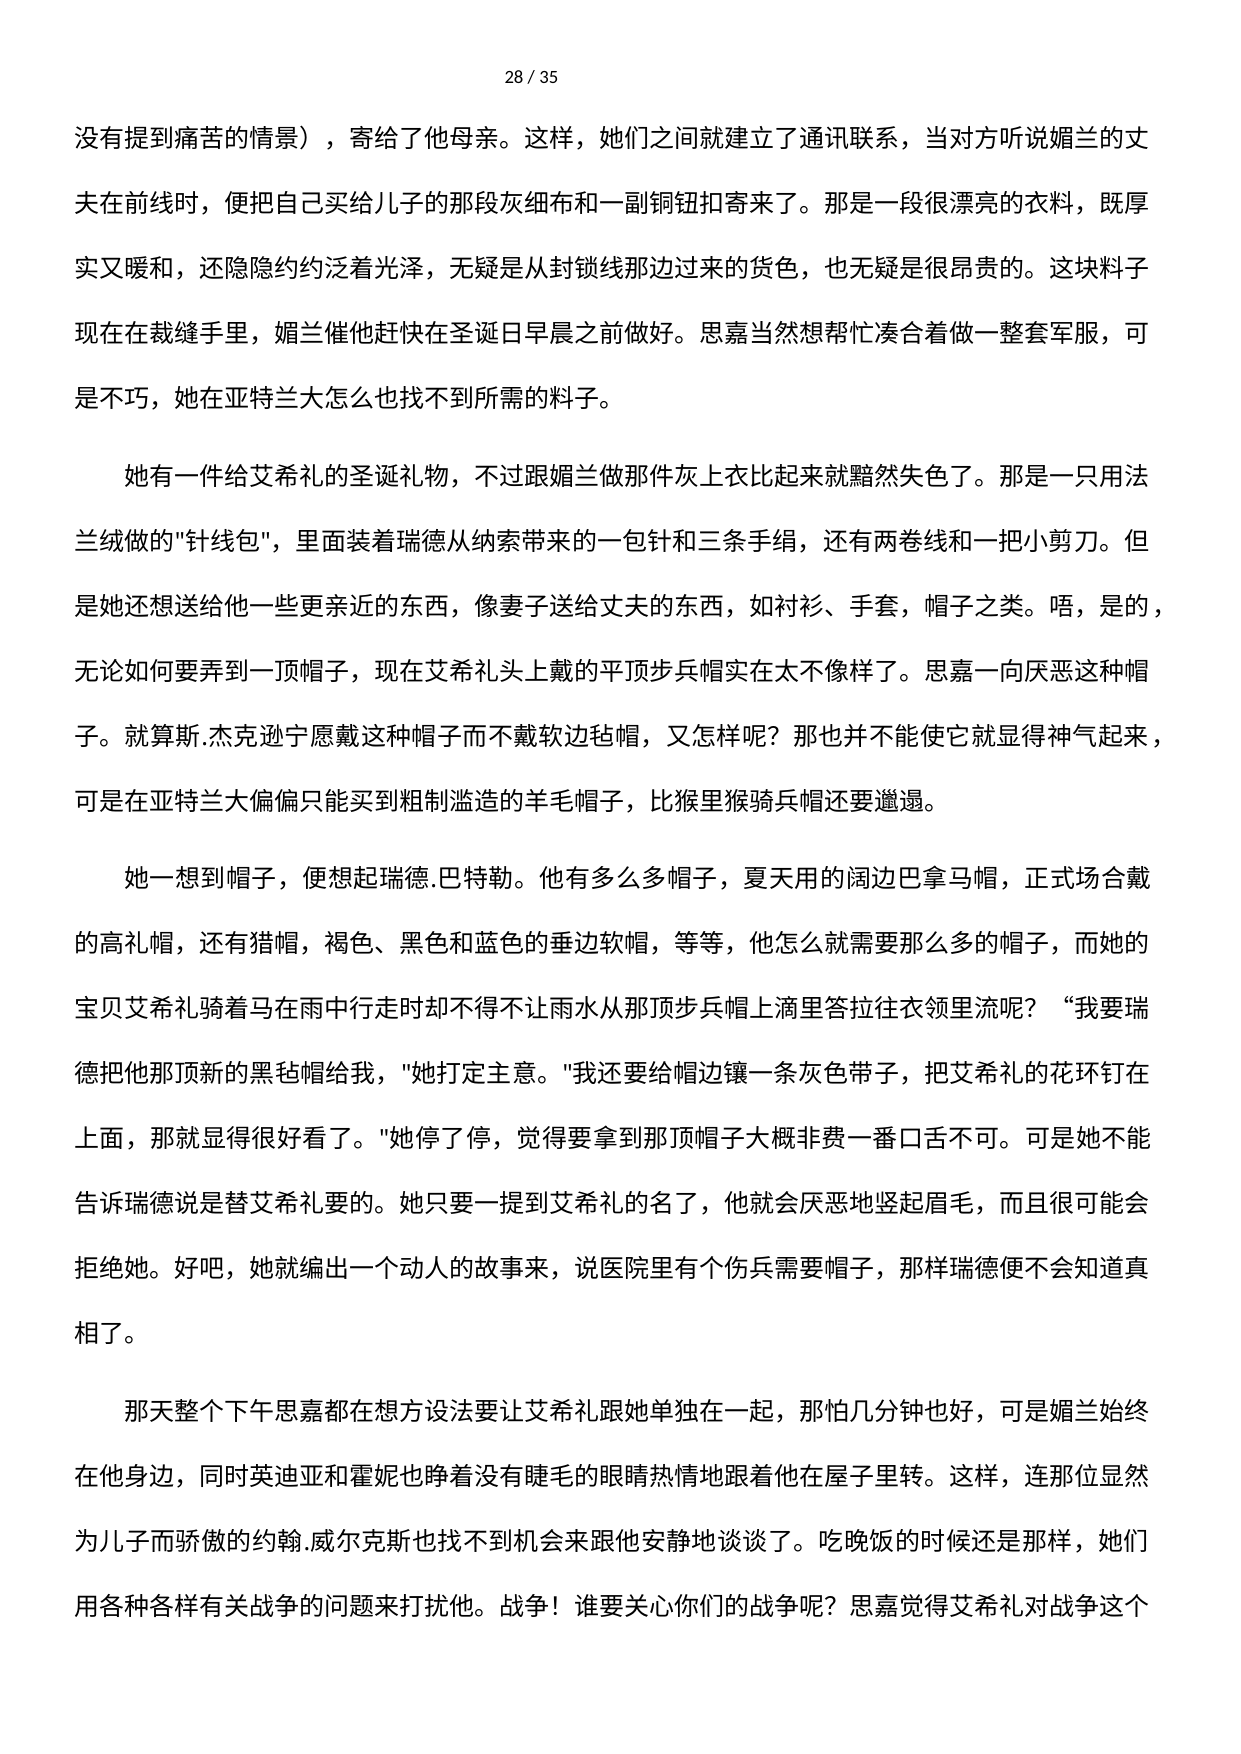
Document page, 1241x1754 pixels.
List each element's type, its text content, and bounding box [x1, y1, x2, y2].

text 她一想到帽子，便想起瑞德.巴特勒。他有多么多帽子，夏天用的阔边巴拿马帽，正式场合戴的高礼帽，还有猎帽，褐色、黑色和蓝色的垂边软帽，等等，他怎么就需要那么多的帽子，而她的宝贝艾希礼骑着马在雨中行走时却不得不让雨水从那顶步兵帽上滴里答拉往衣领里流呢？“我要瑞德把他那顶新的黑毡帽给我，"她打定主意。"我还要给帽边镶一条灰色带子，把艾希礼的花环钉在上面，那就显得很好看了。"她停了停，觉得要拿到那顶帽子大概非费一番口舌不可。可是她不能告诉瑞德说是替艾希礼要的。她只要一提到艾希礼的名了，他就会厌恶地竖起眉毛，而且很可能会拒绝她。好吧，她就编出一个动人的故事来，说医院里有个伤兵需要帽子，那样瑞德便不会知道真相了。 [74, 844, 1152, 1364]
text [74, 104, 1152, 429]
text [74, 1377, 1152, 1637]
text 她有一件给艾希礼的圣诞礼物，不过跟媚兰做那件灰上衣比起来就黯然失色了。那是一只用法兰绒做的"针线包"，里面装着瑞德从纳索带来的一包针和三条手绢，还有两卷线和一把小剪刀。但是她还想送给他一些更亲近的东西，像妻子送给丈夫的东西，如衬衫、手套，帽子之类。唔，是的，无论如何要弄到一顶帽子，现在艾希礼头上戴的平顶步兵帽实在太不像样了。思嘉一向厌恶这种帽子。就算斯.杰克逊宁愿戴这种帽子而不戴软边毡帽，又怎样呢？那也并不能使它就显得神气起来，可是在亚特兰大偏偏只能买到粗制滥造的羊毛帽子，比猴里猴骑兵帽还要邋遢。 [74, 442, 1152, 832]
